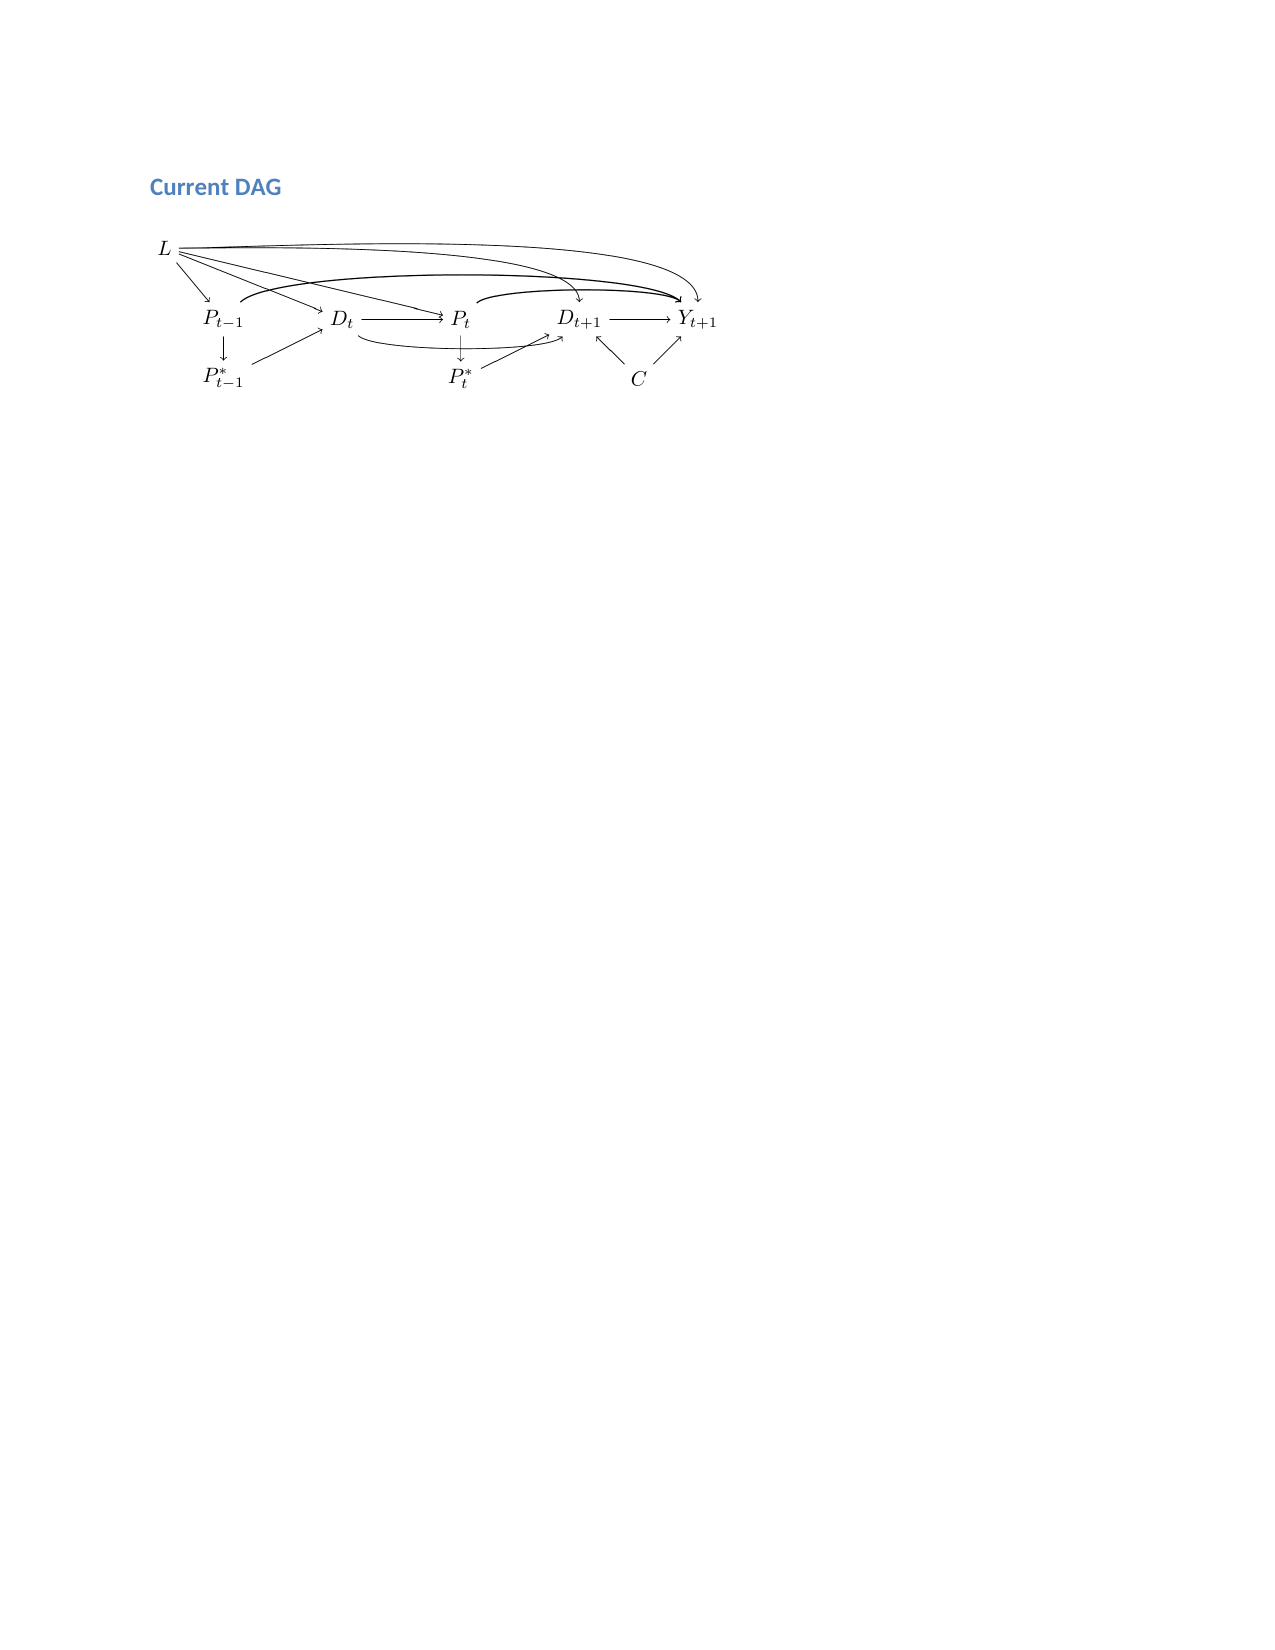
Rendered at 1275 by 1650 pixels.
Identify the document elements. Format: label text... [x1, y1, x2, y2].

picture [150, 220, 725, 396]
subtitle Current DAG [150, 171, 1125, 201]
